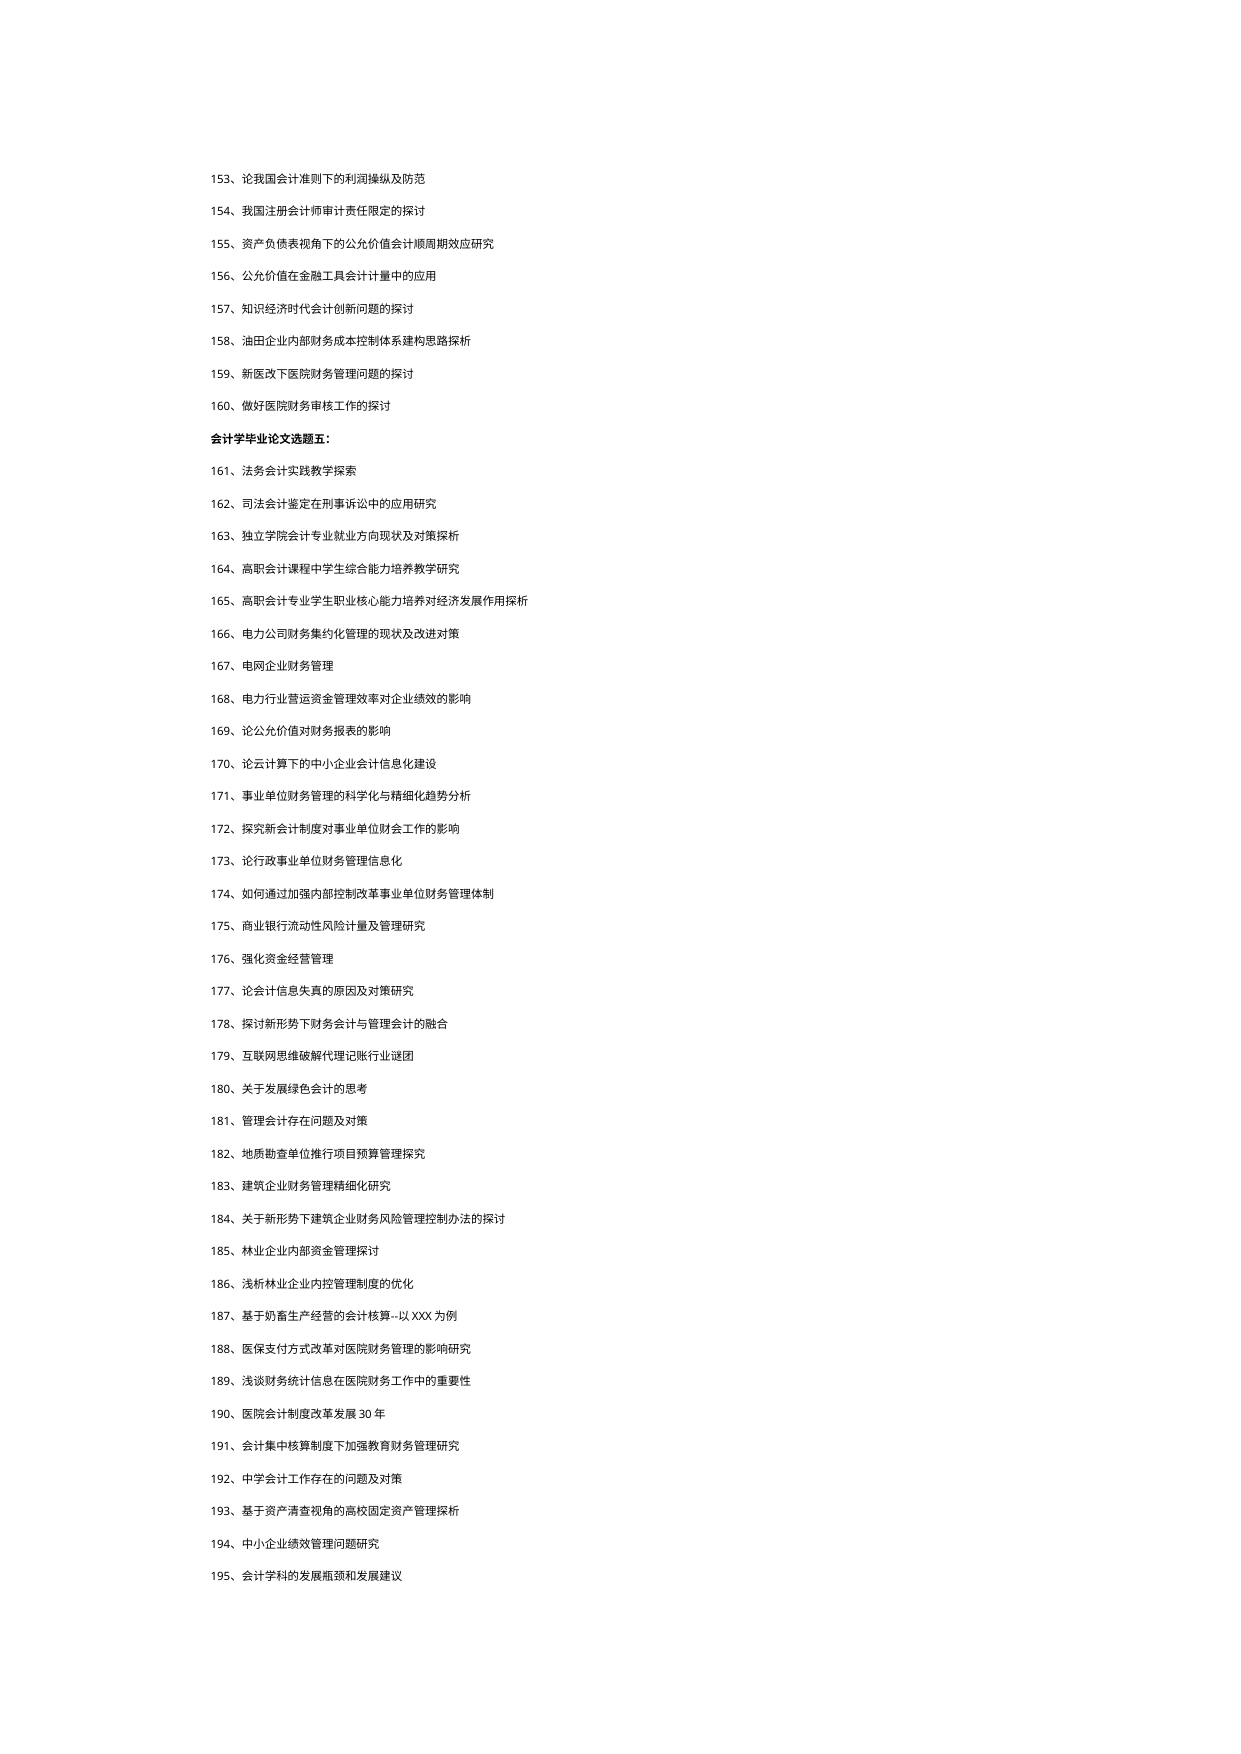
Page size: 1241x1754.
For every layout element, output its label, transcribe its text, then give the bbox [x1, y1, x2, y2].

text 会计学毕业论文选题五： [187, 422, 1053, 454]
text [187, 162, 1053, 422]
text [187, 454, 1053, 1592]
